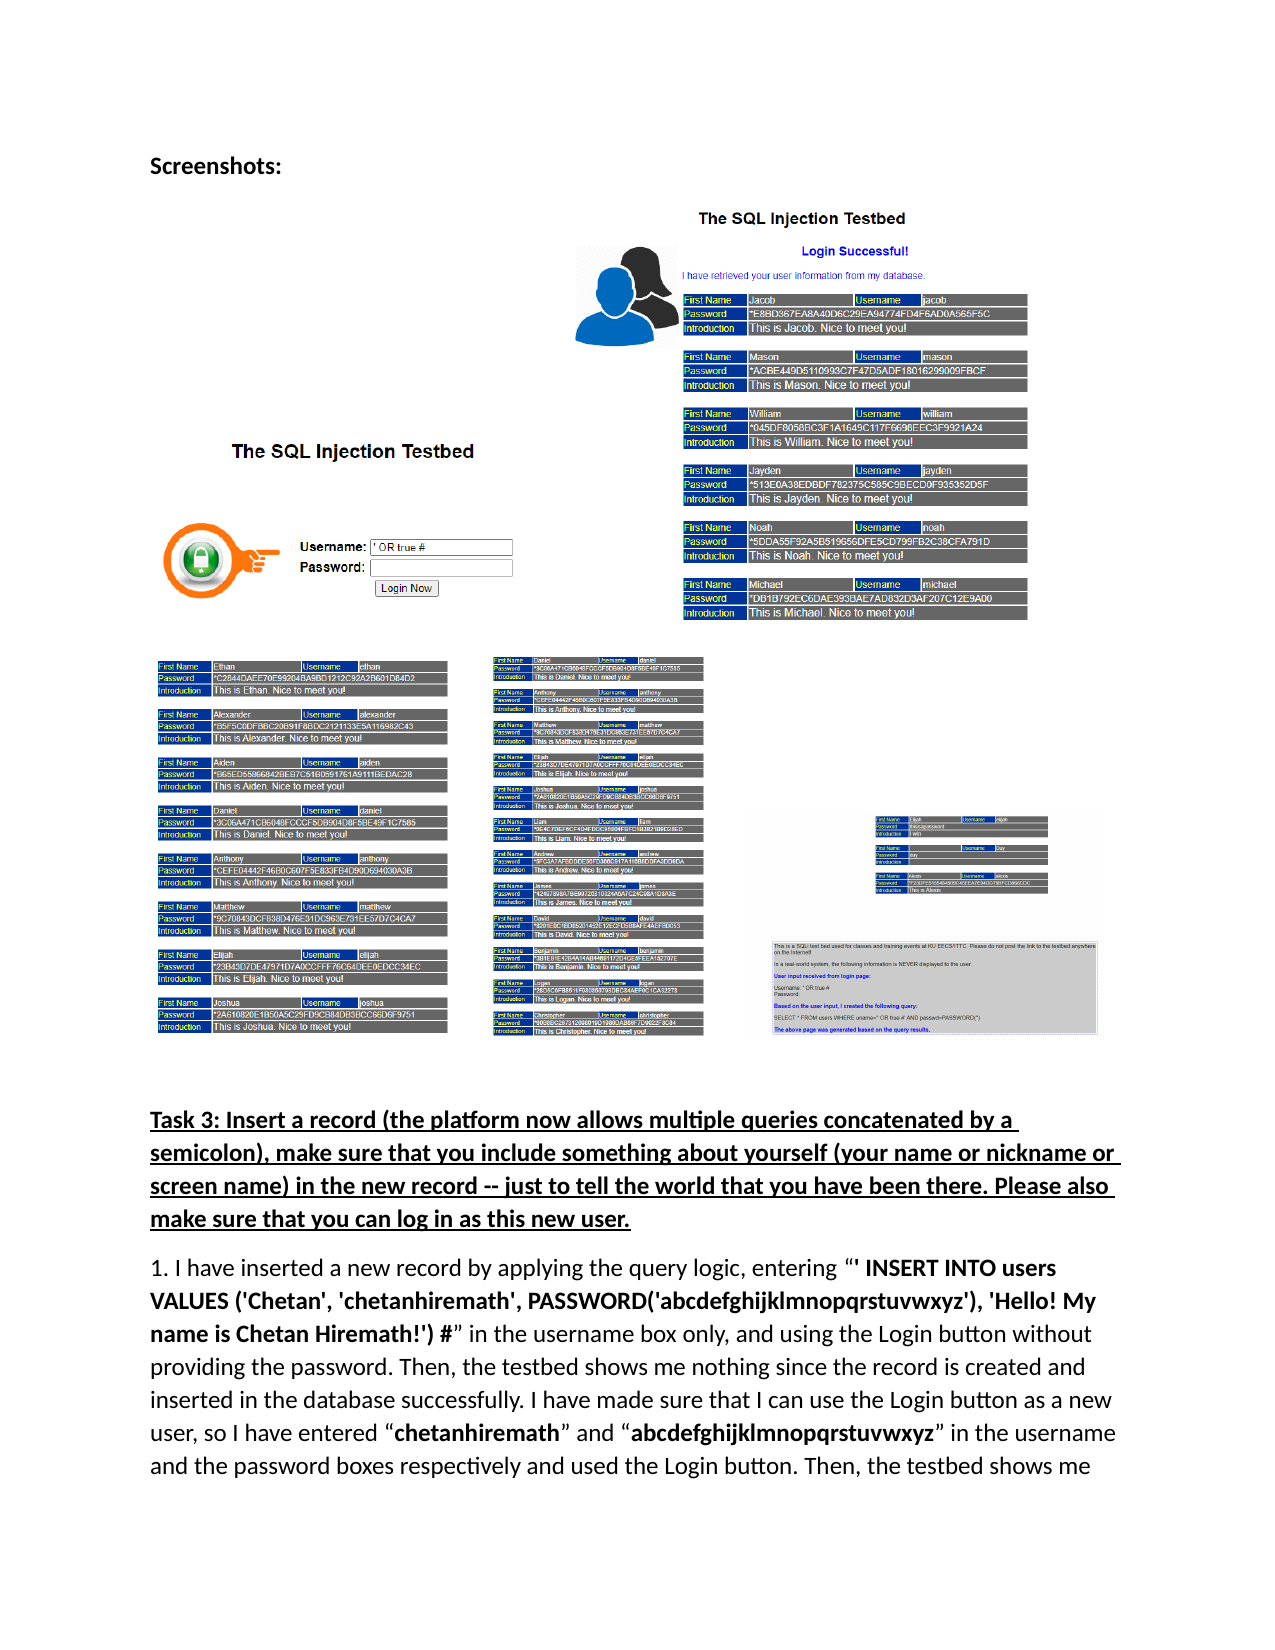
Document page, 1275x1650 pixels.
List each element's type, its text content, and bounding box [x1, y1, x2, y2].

picture [552, 199, 1070, 632]
text Screenshots: [150, 150, 1125, 181]
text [150, 1252, 1125, 1481]
picture [150, 405, 547, 632]
picture [748, 811, 1104, 1036]
picture [150, 650, 738, 1036]
text Task 3: Insert a record (the platform now allows multiple queries concatenated by a semicolon), make sure that you include something about yourself (your name or nickname or screen name) in the new record -- just to tell the world that you have been there. Please also make sure that you can log in as this new user. [150, 1104, 1125, 1233]
